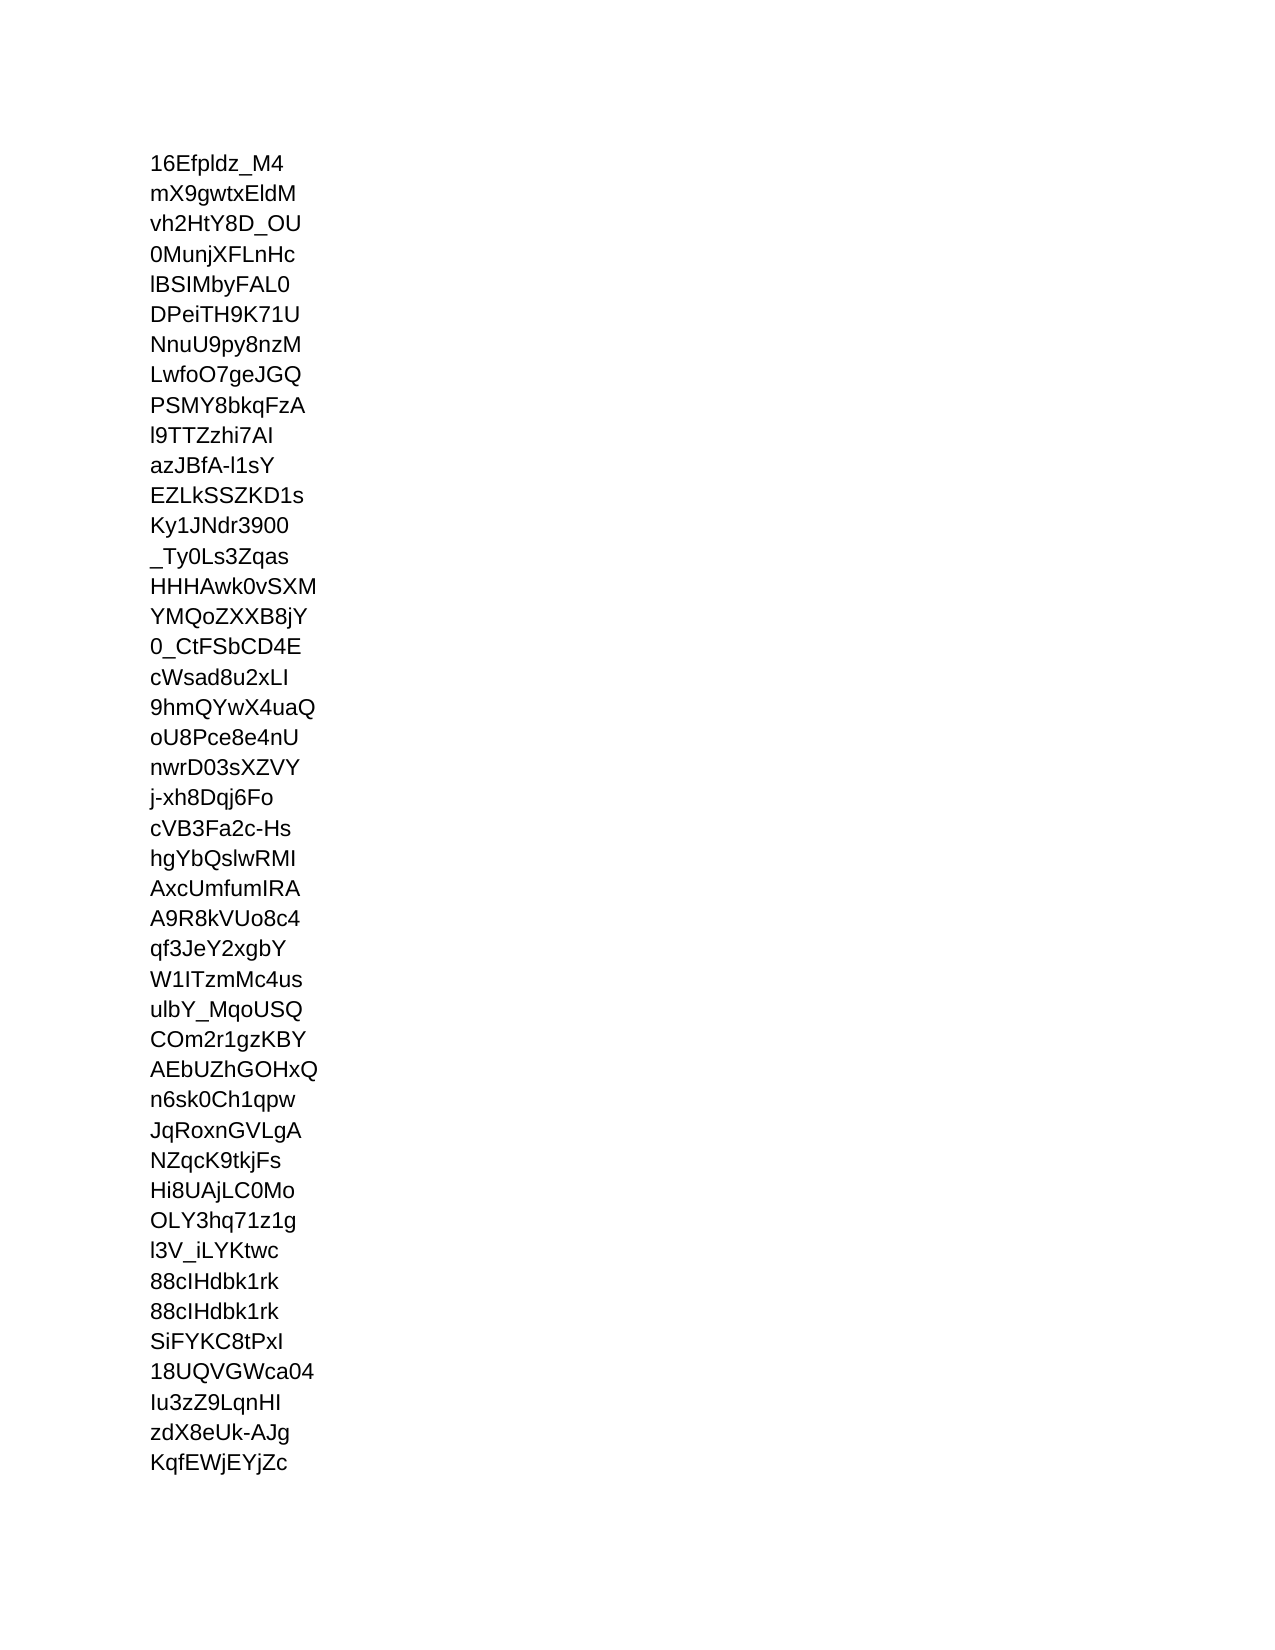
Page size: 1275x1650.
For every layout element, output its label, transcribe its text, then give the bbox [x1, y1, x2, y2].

text 0MunjXFLnHc [150, 241, 1125, 267]
text Ky1JNdr3900 [150, 512, 1125, 539]
text l9TTZzhi7AI [150, 422, 1125, 448]
text DPeiTH9K71U [150, 301, 1125, 327]
text oU8Pce8e4nU [150, 724, 1125, 750]
text YMQoZXXB8jY [150, 603, 1125, 629]
text LwfoO7geJGQ [150, 361, 1125, 388]
text l3V_iLYKtwc [150, 1237, 1125, 1264]
text zdX8eUk-AJg [150, 1419, 1125, 1445]
text PSMY8bkqFzA [150, 392, 1125, 418]
text 9hmQYwX4uaQ [150, 694, 1125, 720]
text cWsad8u2xLI [150, 663, 1125, 690]
text 88cIHdbk1rk [150, 1298, 1125, 1324]
text n6sk0Ch1qpw [150, 1086, 1125, 1113]
text vh2HtY8D_OU [150, 210, 1125, 237]
text KqfEWjEYjZc [150, 1449, 1125, 1475]
text j-xh8Dqj6Fo [150, 784, 1125, 811]
text A9R8kVUo8c4 [150, 905, 1125, 932]
text 18UQVGWca04 [150, 1358, 1125, 1385]
text EZLkSSZKD1s [150, 482, 1125, 509]
text lBSIMbyFAL0 [150, 271, 1125, 297]
text AxcUmfumIRA [150, 875, 1125, 901]
text hgYbQslwRMI [150, 845, 1125, 871]
text _Ty0Ls3Zqas [150, 543, 1125, 569]
text JqRoxnGVLgA [150, 1117, 1125, 1143]
text NZqcK9tkjFs [150, 1147, 1125, 1173]
text nwrD03sXZVY [150, 754, 1125, 781]
text W1ITzmMc4us [150, 966, 1125, 992]
text COm2r1gzKBY [150, 1026, 1125, 1052]
text cVB3Fa2c-Hs [150, 814, 1125, 841]
text Iu3zZ9LqnHI [150, 1388, 1125, 1415]
text 88cIHdbk1rk [150, 1268, 1125, 1294]
text OLY3hq71z1g [150, 1207, 1125, 1234]
text mX9gwtxEldM [150, 180, 1125, 207]
text 16Efpldz_M4 [150, 150, 1125, 176]
text NnuU9py8nzM [150, 331, 1125, 358]
text Hi8UAjLC0Mo [150, 1177, 1125, 1203]
text AEbUZhGOHxQ [150, 1056, 1125, 1083]
text HHHAwk0vSXM [150, 573, 1125, 599]
text SiFYKC8tPxI [150, 1328, 1125, 1354]
text 0_CtFSbCD4E [150, 633, 1125, 660]
text qf3JeY2xgbY [150, 935, 1125, 962]
text ulbY_MqoUSQ [150, 996, 1125, 1022]
text azJBfA-l1sY [150, 452, 1125, 478]
